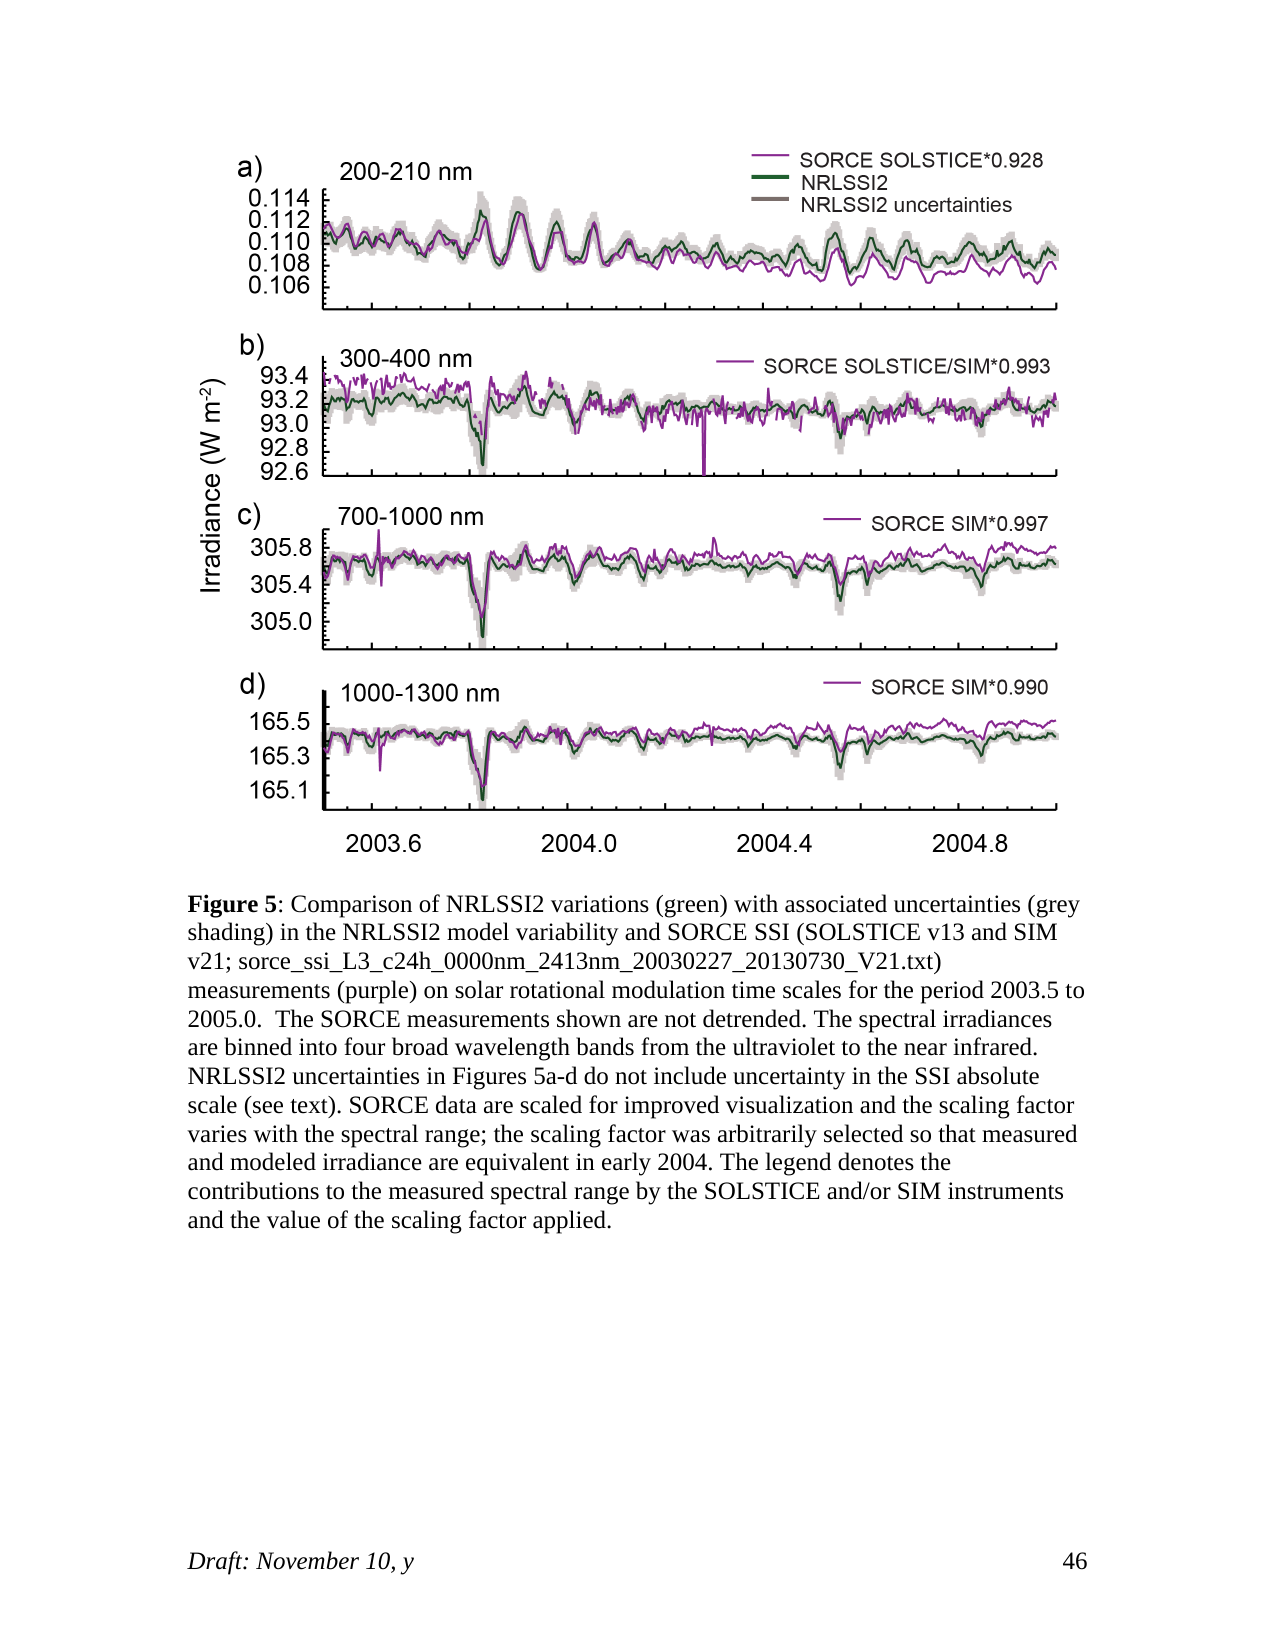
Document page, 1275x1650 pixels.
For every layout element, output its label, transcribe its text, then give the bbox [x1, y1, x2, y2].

text Figure 5: Comparison of NRLSSI2 variations (green) with associated uncertainties (grey shading) in the NRLSSI2 model variability and SORCE SSI (SOLSTICE v13 and SIM v21; sorce_ssi_L3_c24h_0000nm_2413nm_20030227_20130730_V21.txt) measurements (purple) on solar rotational modulation time scales for the period 2003.5 to 2005.0. The SORCE measurements shown are not detrended. The spectral irradiances are binned into four broad wavelength bands from the ultraviolet to the near infrared. NRLSSI2 uncertainties in Figures 5a-d do not include uncertainty in the SSI absolute scale (see text). SORCE data are scaled for improved visualization and the scaling factor varies with the spectral range; the scaling factor was arbitrarily selected so that measured and modeled irradiance are equivalent in early 2004. The legend denotes the contributions to the measured spectral range by the SOLSTICE and/or SIM instruments and the value of the scaling factor applied. [187, 889, 1087, 1234]
picture [187, 150, 1059, 860]
